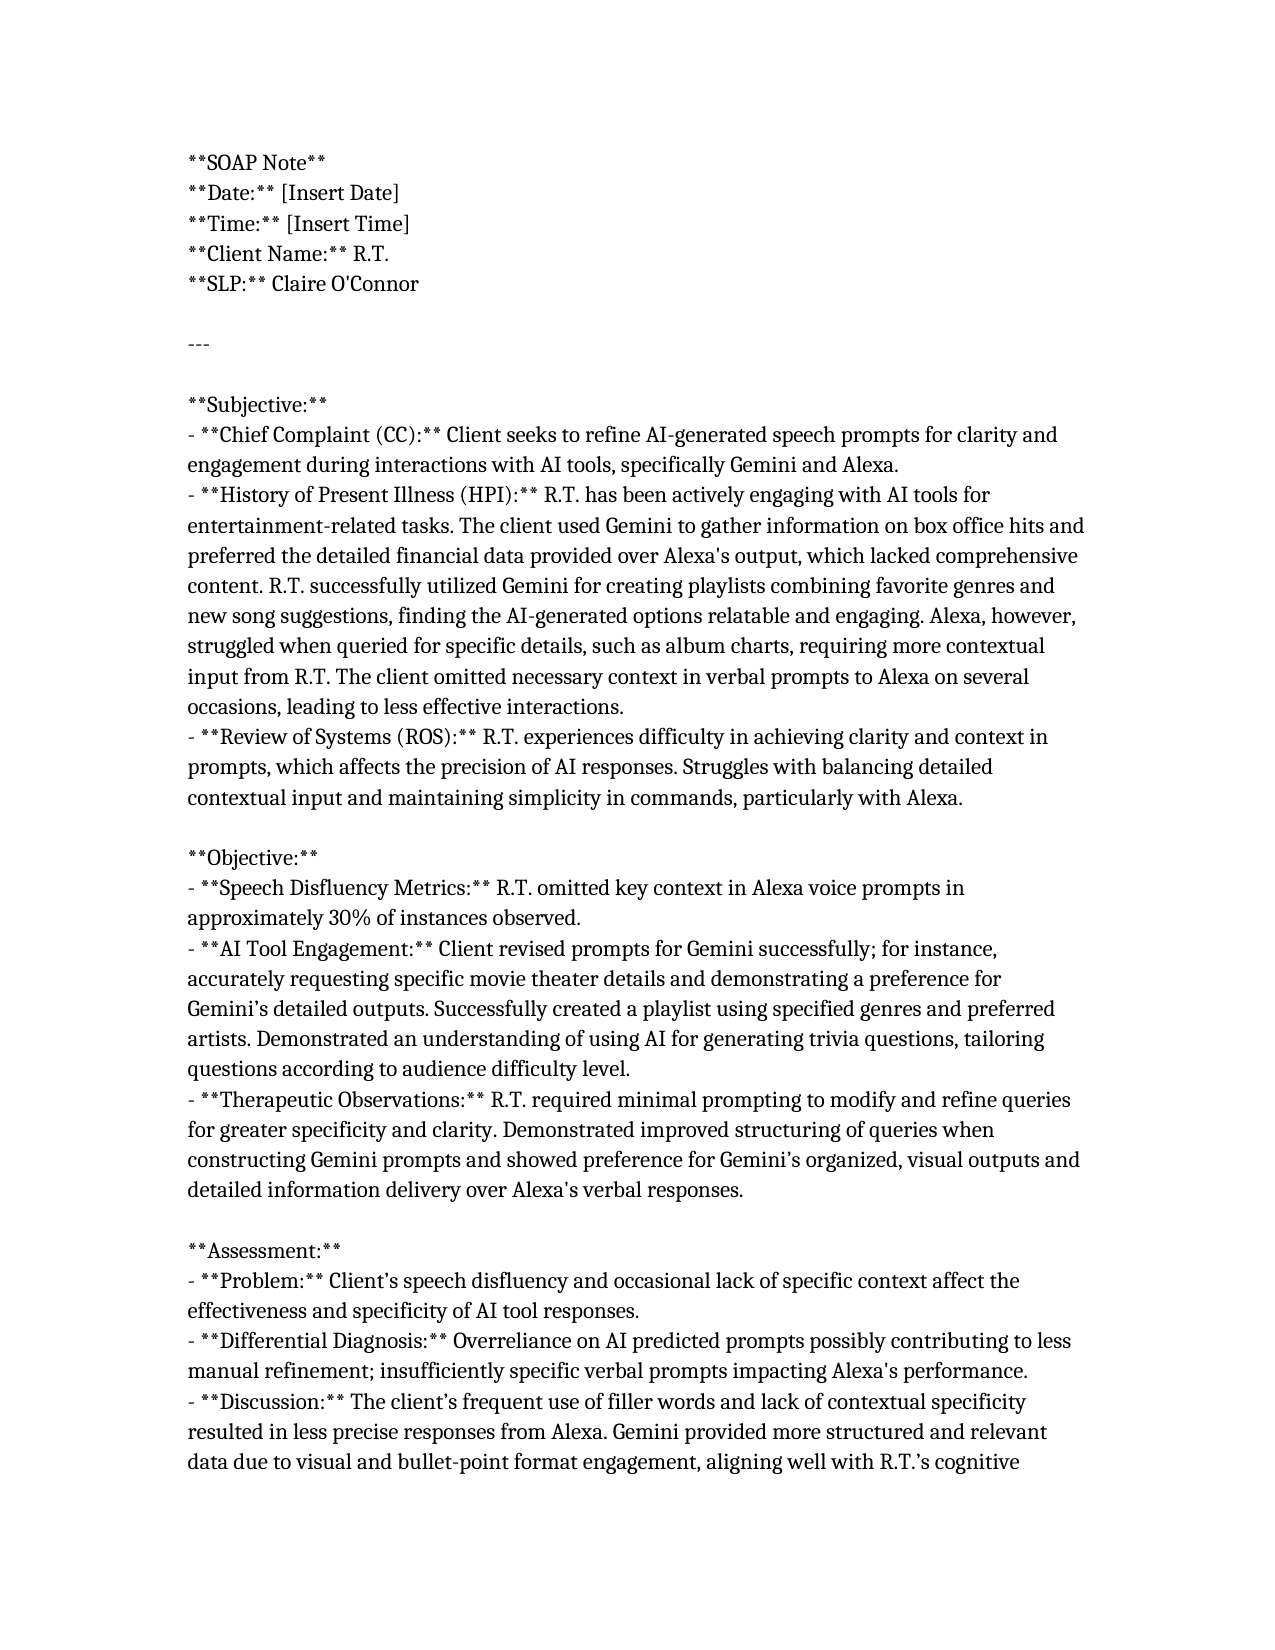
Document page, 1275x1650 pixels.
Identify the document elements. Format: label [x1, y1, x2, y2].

text [187, 150, 1087, 1475]
